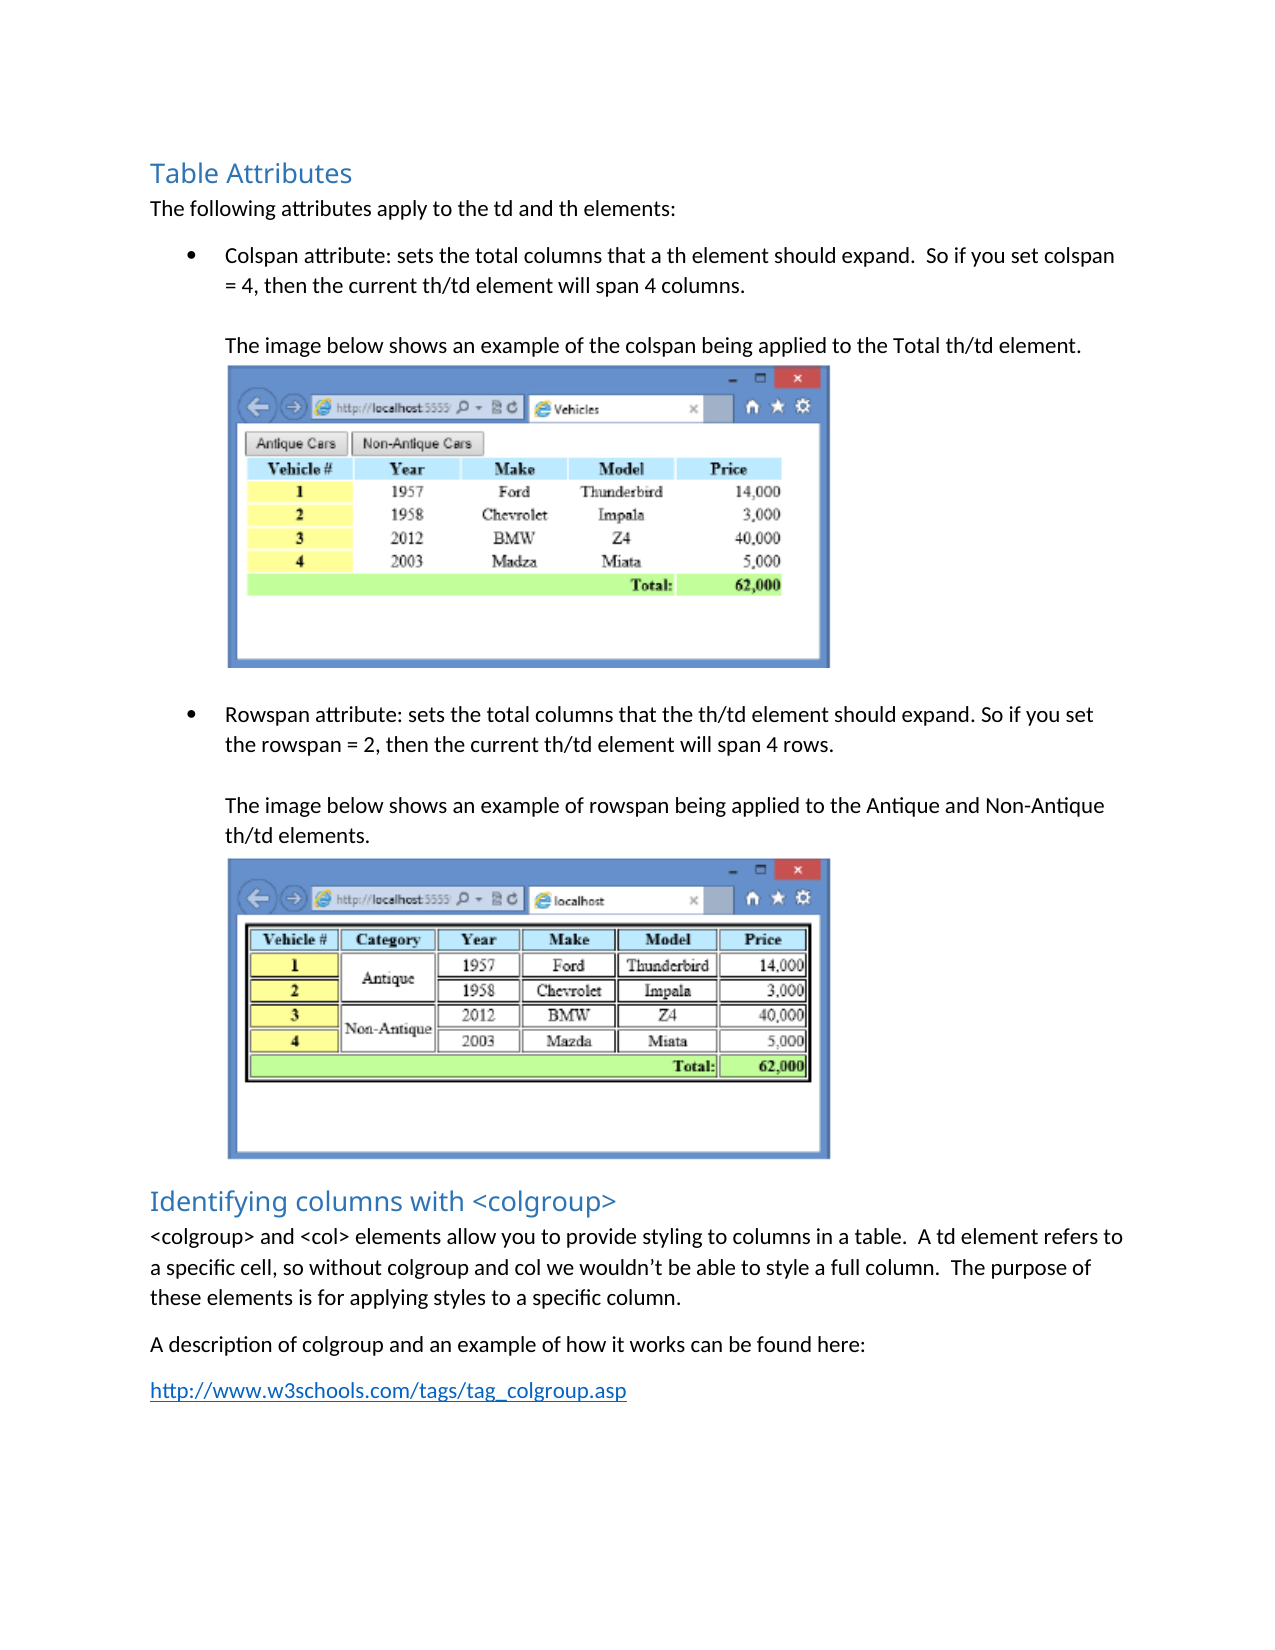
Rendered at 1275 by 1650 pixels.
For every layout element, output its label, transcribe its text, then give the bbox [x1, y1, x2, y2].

text <colgroup> and <col> elements allow you to provide styling to columns in a table. A td element refers to a specific cell, so without colgroup and col we wouldn’t be able to style a full column. The purpose of these elements is for applying styles to a specific column. [150, 1222, 1125, 1311]
text http://www.w3schools.com/tags/tag_colgroup.asp [150, 1377, 1125, 1405]
list Rowspan attribute: sets the total columns that the th/td element should expand. So if you set the rowspan = 2, then the current th/td element will span 4 rows. [187, 700, 1125, 758]
text A description of colgroup and an example of how it works can be found here: [150, 1330, 1125, 1358]
list The image below shows an example of the colspan being applied to the Total th/td element. [225, 331, 1125, 359]
picture [225, 851, 832, 1164]
subtitle Table Attributes [150, 154, 1125, 191]
subtitle Identifying columns with <colgroup> [150, 1183, 1125, 1219]
list The image below shows an example of rowspan being applied to the Antique and Non-Antique th/td elements. [225, 791, 1125, 849]
text The following attributes apply to the td and th elements: [150, 194, 1125, 222]
list Colspan attribute: sets the total columns that a th element should expand. So if you set colspan = 4, then the current th/td element will span 4 columns. [187, 241, 1125, 299]
picture [225, 361, 838, 668]
